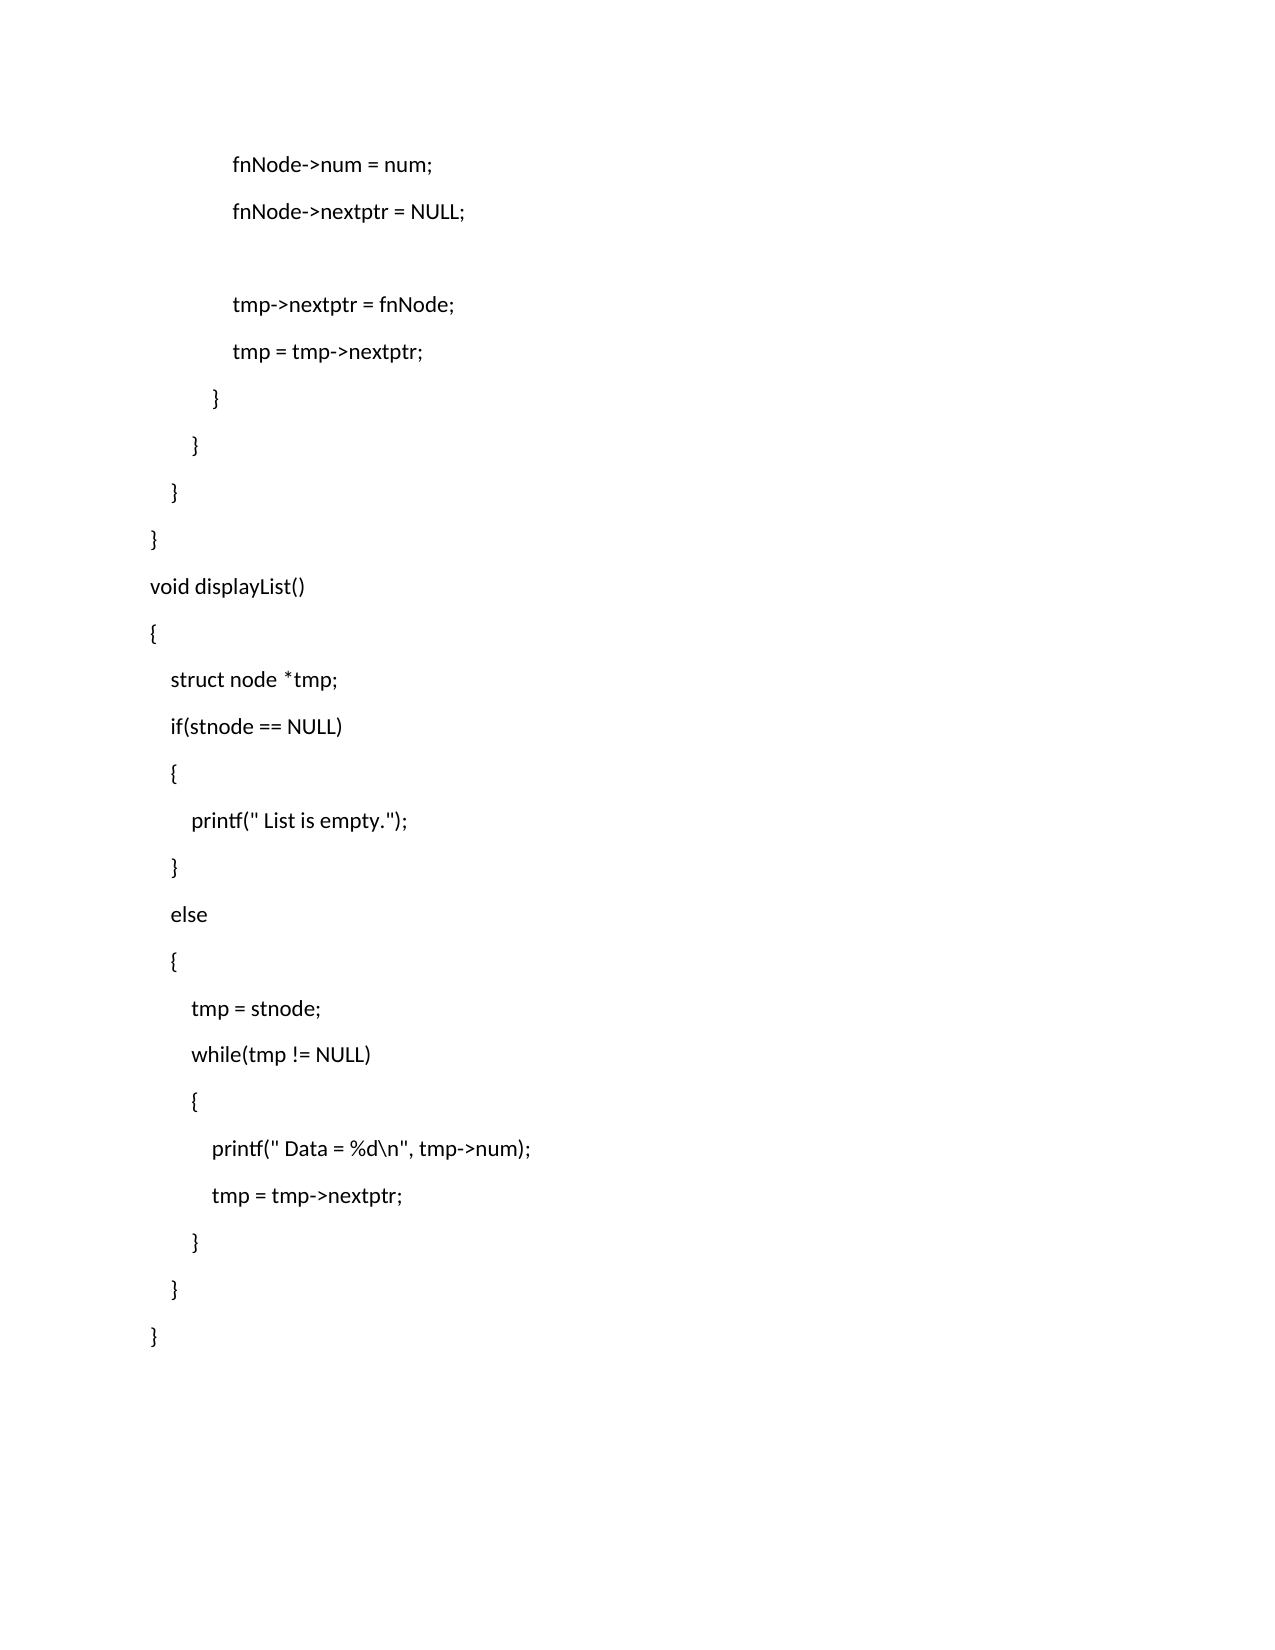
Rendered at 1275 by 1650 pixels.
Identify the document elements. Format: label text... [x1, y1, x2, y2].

text { [150, 619, 1125, 647]
text { [150, 1087, 1125, 1116]
text fnNode->num = num; [150, 150, 1125, 178]
text } [150, 1275, 1125, 1303]
text { [150, 947, 1125, 975]
text } [150, 431, 1125, 459]
text printf(" Data = %d\n", tmp->num); [150, 1134, 1125, 1162]
text else [150, 900, 1125, 928]
text tmp = stnode; [150, 994, 1125, 1022]
text printf(" List is empty."); [150, 806, 1125, 834]
text if(stnode == NULL) [150, 712, 1125, 741]
text void displayList() [150, 572, 1125, 600]
text tmp = tmp->nextptr; [150, 337, 1125, 366]
text while(tmp != NULL) [150, 1041, 1125, 1069]
text } [150, 1322, 1125, 1350]
text { [150, 759, 1125, 787]
text } [150, 384, 1125, 412]
text } [150, 1228, 1125, 1256]
text } [150, 853, 1125, 881]
text tmp = tmp->nextptr; [150, 1181, 1125, 1209]
text tmp->nextptr = fnNode; [150, 291, 1125, 319]
text fnNode->nextptr = NULL; [150, 197, 1125, 225]
text struct node *tmp; [150, 666, 1125, 694]
text } [150, 525, 1125, 553]
text } [150, 478, 1125, 506]
